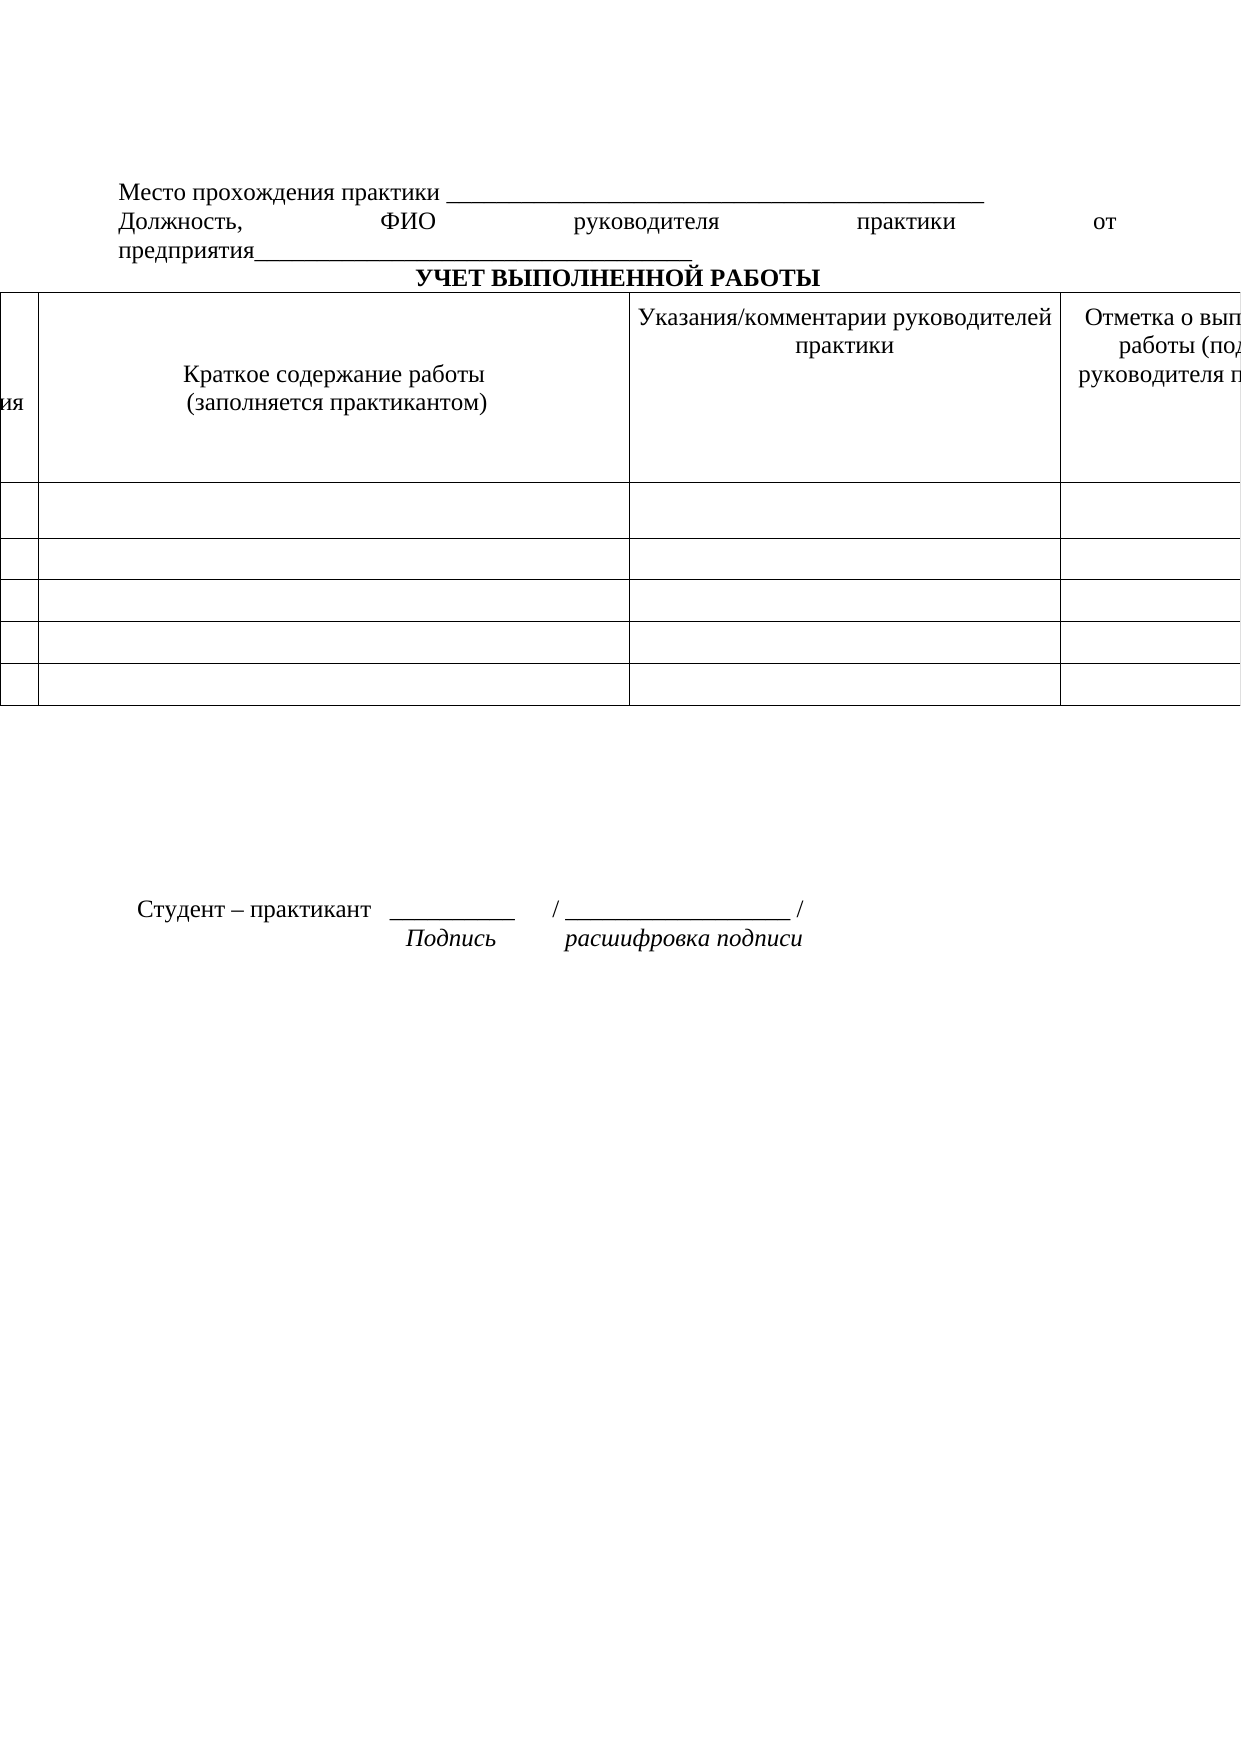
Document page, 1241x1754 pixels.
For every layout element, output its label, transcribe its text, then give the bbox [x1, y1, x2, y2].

table_cell [630, 664, 1060, 704]
subtitle УЧЕТ ВЫПОЛНЕННОЙ РАБОТЫ [118, 263, 1117, 292]
table_header Краткое содержание работы (заполняется практикантом) [39, 293, 629, 482]
table_cell [39, 483, 629, 537]
table_cell [1061, 539, 1240, 579]
subtitle Должность, ФИО руководителя практики от предприятия___________________________________ [118, 206, 1117, 263]
table_header Указания/комментарии руководителей практики [630, 293, 1060, 482]
subtitle Место прохождения практики ___________________________________________ [118, 177, 1117, 206]
table_cell [630, 539, 1060, 579]
table_cell [1, 580, 38, 621]
table_cell [630, 580, 1060, 621]
table_cell [39, 622, 629, 663]
table_cell [1, 664, 38, 704]
table_cell [1061, 580, 1240, 621]
table_header Срок выполнения [1, 293, 38, 482]
table_cell [1, 539, 38, 579]
table_cell [1061, 483, 1240, 537]
subtitle Студент – практикант __________ / __________________ / [118, 894, 1117, 923]
table_cell [39, 539, 629, 579]
table_cell [1061, 622, 1240, 663]
table_cell [1, 483, 38, 537]
subtitle Подпись расшифровка подписи [118, 923, 1117, 951]
table_cell [39, 664, 629, 704]
table_cell [630, 483, 1060, 537]
table_cell [39, 580, 629, 621]
table_cell [630, 622, 1060, 663]
table_header Отметка о выполнении работы (подпись руководителя практики) [1061, 293, 1240, 482]
table_cell [1061, 664, 1240, 704]
table_cell [1, 622, 38, 663]
